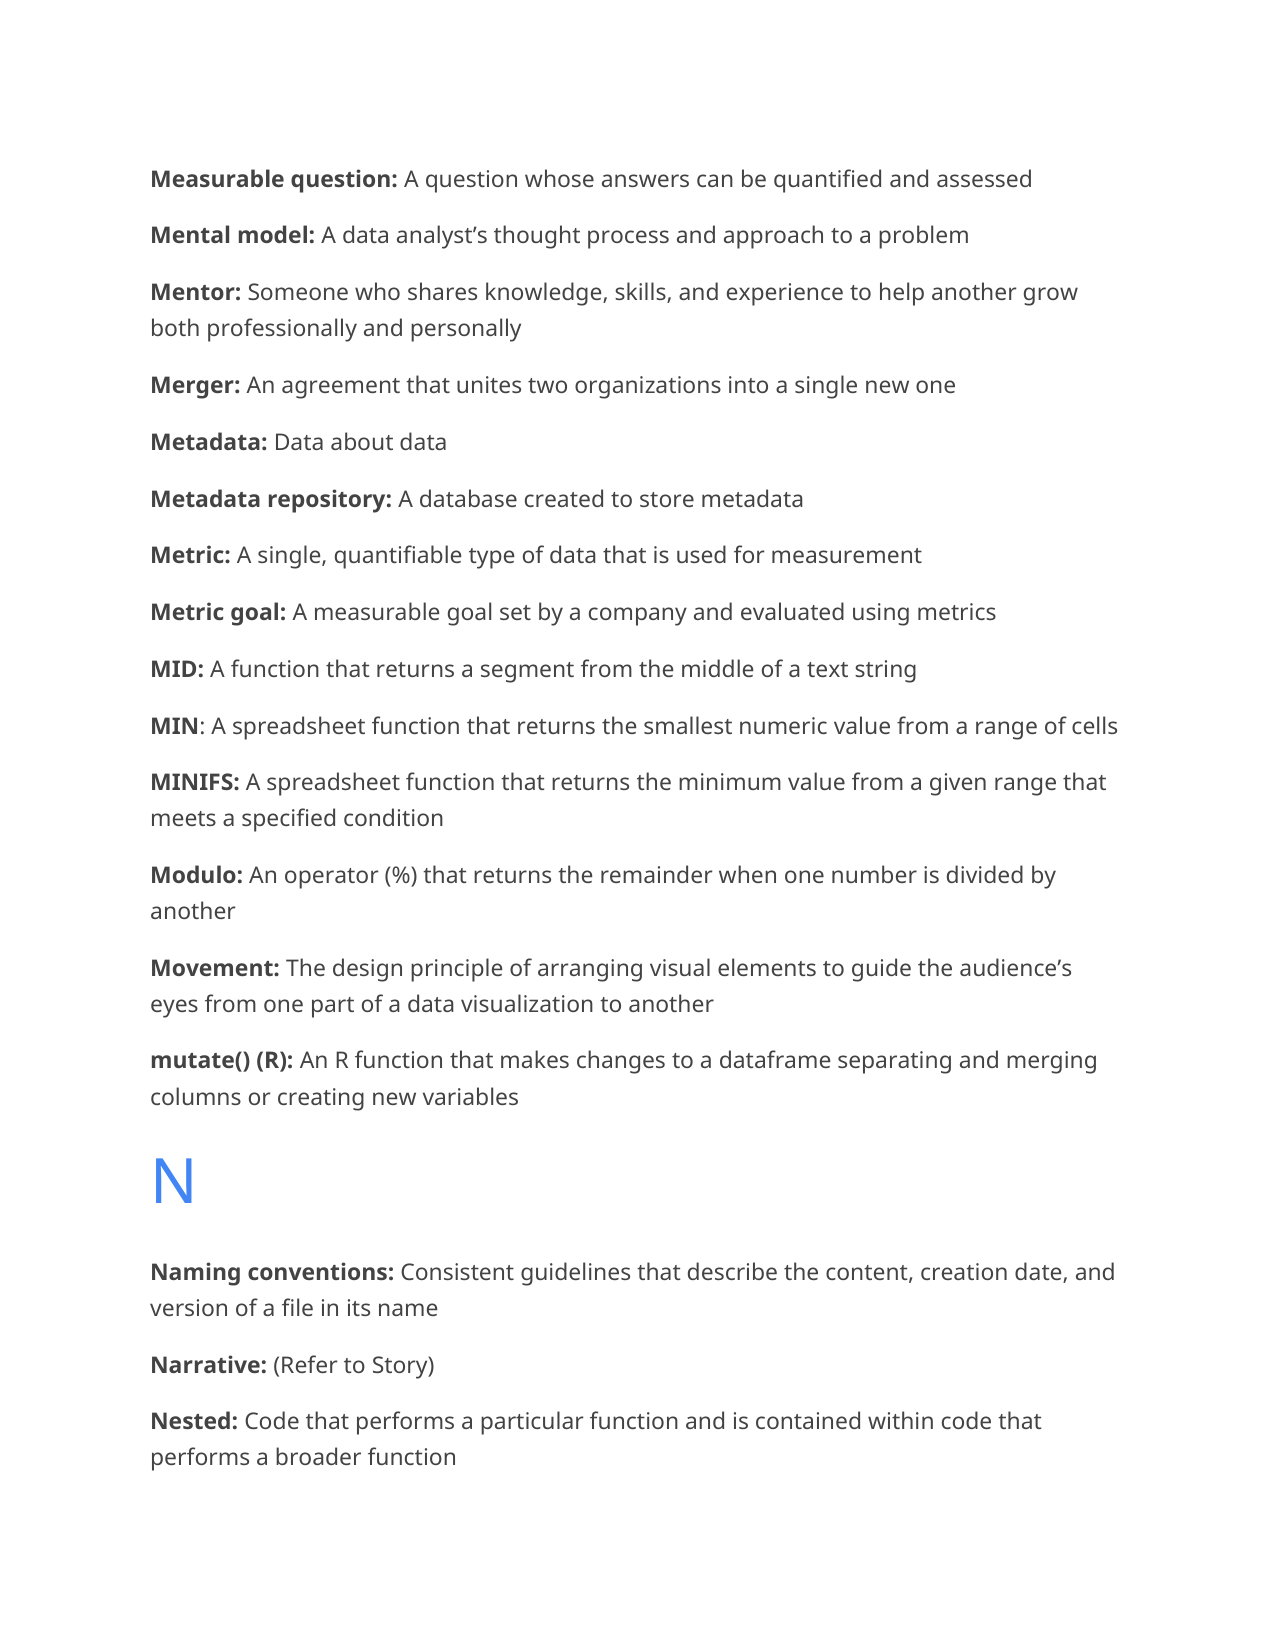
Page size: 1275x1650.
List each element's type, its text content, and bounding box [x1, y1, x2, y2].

text Nested: Code that performs a particular function and is contained within code that performs a broader function [150, 1405, 1125, 1472]
text MIN: A spreadsheet function that returns the smallest numeric value from a range of cells [150, 709, 1125, 741]
text Narrative: (Refer to Story) [150, 1348, 1125, 1380]
text Naming conventions: Consistent guidelines that describe the content, creation date, and version of a file in its name [150, 1256, 1125, 1323]
text Metadata repository: A database created to store metadata [150, 482, 1125, 514]
text Mental model: A data analyst’s thought process and approach to a problem [150, 219, 1125, 251]
text MINIFS: A spreadsheet function that returns the minimum value from a given range that meets a specified condition [150, 766, 1125, 833]
text Movement: The design principle of arranging visual elements to guide the audience’s eyes from one part of a data visualization to another [150, 952, 1125, 1019]
text Metadata: Data about data [150, 426, 1125, 457]
text MID: A function that returns a segment from the middle of a text string [150, 653, 1125, 684]
text Measurable question: A question whose answers can be quantified and assessed [150, 163, 1125, 194]
text Modulo: An operator (%) that returns the remainder when one number is divided by another [150, 859, 1125, 926]
text Mentor: Someone who shares knowledge, skills, and experience to help another grow both professionally and personally [150, 276, 1125, 343]
text Metric: A single, quantifiable type of data that is used for measurement [150, 539, 1125, 571]
text mutate() (R): An R function that makes changes to a dataframe separating and merging columns or creating new variables [150, 1044, 1125, 1112]
text Merger: An agreement that unites two organizations into a single new one [150, 369, 1125, 400]
text N [150, 1137, 1125, 1222]
text Metric goal: A measurable goal set by a company and evaluated using metrics [150, 596, 1125, 627]
